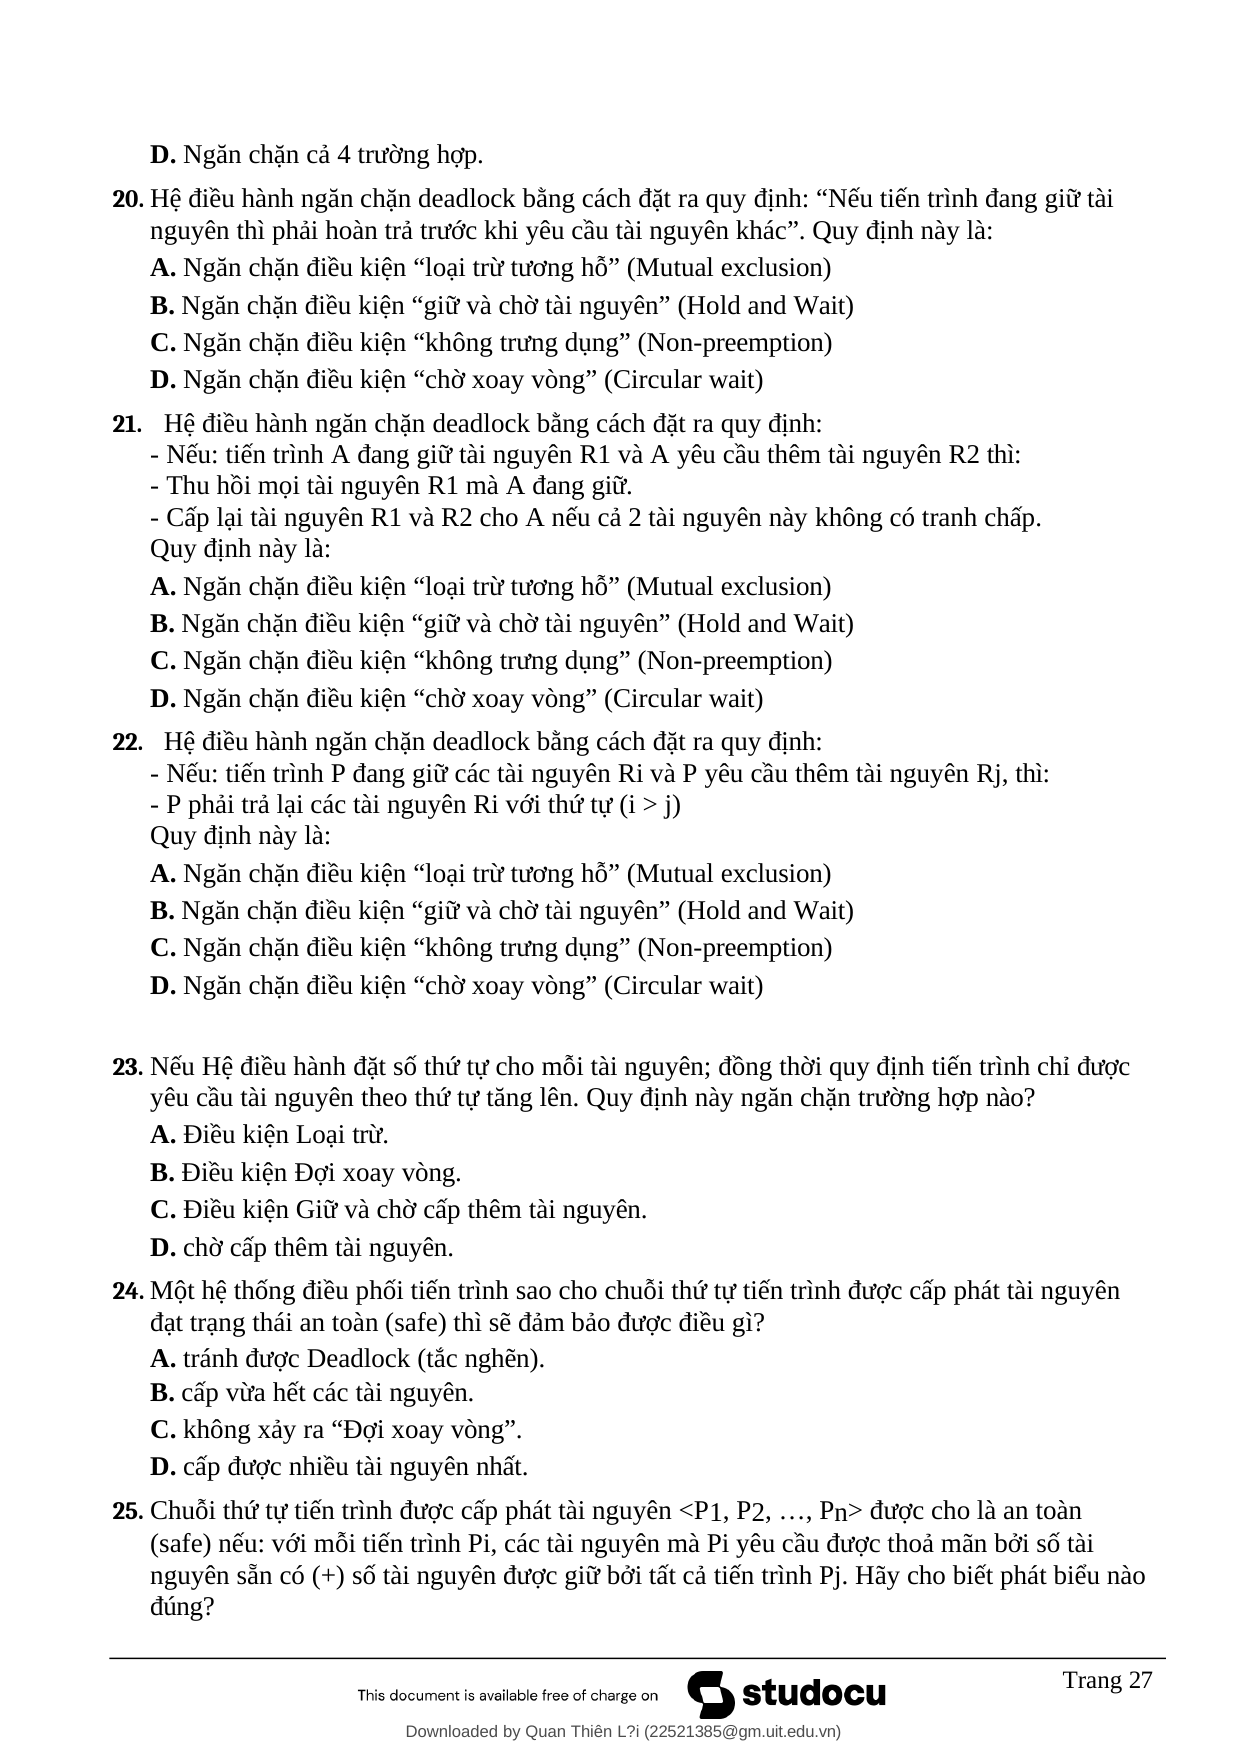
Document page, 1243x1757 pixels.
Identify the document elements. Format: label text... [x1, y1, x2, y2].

list Ngăn chặn điều kiện “chờ xoay vòng” (Circular wait) [150, 364, 1166, 395]
list Ngăn chặn điều kiện “giữ và chờ tài nguyên” (Hold and Wait) [150, 289, 1166, 320]
picture [308, 1665, 934, 1725]
list cấp vừa hết các tài nguyên. [150, 1377, 1166, 1408]
list Chuỗi thứ tự tiến trình được cấp phát tài nguyên <P1, P2, …, Pn> được cho là an toàn (safe) nếu: với mỗi tiến trình Pi, các tài nguyên mà Pi yêu cầu được thoả mãn bởi số tài nguyên sẵn có (+) số tài nguyên được giữ bởi tất cả tiến trình Pj. Hãy cho biết phát biểu nào đúng? [112, 1494, 1151, 1621]
list Ngăn chặn điều kiện “chờ xoay vòng” (Circular wait) [150, 969, 1166, 1000]
list Ngăn chặn điều kiện “giữ và chờ tài nguyên” (Hold and Wait) [150, 894, 1166, 925]
list Nếu: tiến trình A đang giữ tài nguyên R1 và A yêu cầu thêm tài nguyên R2 thì: [150, 439, 1166, 470]
list Ngăn chặn cả 4 trường hợp. [150, 139, 1166, 170]
list Nếu Hệ điều hành đặt số thứ tự cho mỗi tài nguyên; đồng thời quy định tiến trình chỉ được [112, 1050, 1166, 1081]
list không xảy ra “Đợi xoay vòng”. [150, 1413, 1166, 1444]
list Ngăn chặn điều kiện “giữ và chờ tài nguyên” (Hold and Wait) [150, 607, 1166, 638]
text yêu cầu tài nguyên theo thứ tự tăng lên. Quy định này ngăn chặn trường hợp nào? [150, 1081, 1166, 1112]
list Điều kiện Giữ và chờ cấp thêm tài nguyên. [150, 1193, 1166, 1224]
list Thu hồi mọi tài nguyên R1 mà A đang giữ. [150, 470, 1166, 501]
list tránh được Deadlock (tắc nghẽn). [150, 1342, 1166, 1373]
list Nếu: tiến trình P đang giữ các tài nguyên Ri và P yêu cầu thêm tài nguyên Rj, thì: [150, 757, 1166, 788]
list Hệ điều hành ngăn chặn deadlock bằng cách đặt ra quy định: [112, 407, 1166, 439]
list Ngăn chặn điều kiện “không trưng dụng” (Non-preemption) [150, 644, 1166, 676]
list Cấp lại tài nguyên R1 và R2 cho A nếu cả 2 tài nguyên này không có tranh chấp. Quy định này là: [150, 501, 1052, 563]
list chờ cấp thêm tài nguyên. [150, 1231, 1166, 1262]
list Một hệ thống điều phối tiến trình sao cho chuỗi thứ tự tiến trình được cấp phát tài nguyên đạt trạng thái an toàn (safe) thì sẽ đảm bảo được điều gì? [112, 1274, 1131, 1337]
list Ngăn chặn điều kiện “chờ xoay vòng” (Circular wait) [150, 682, 1166, 713]
list Ngăn chặn điều kiện “loại trừ tương hỗ” (Mutual exclusion) [150, 569, 1166, 601]
list Hệ điều hành ngăn chặn deadlock bằng cách đặt ra quy định: [112, 725, 1166, 757]
list Điều kiện Đợi xoay vòng. [150, 1156, 1166, 1187]
list Ngăn chặn điều kiện “loại trừ tương hỗ” (Mutual exclusion) [150, 857, 1166, 888]
list cấp được nhiều tài nguyên nhất. [150, 1450, 1166, 1481]
list Hệ điều hành ngăn chặn deadlock bằng cách đặt ra quy định: “Nếu tiến trình đang giữ tài nguyên thì phải hoàn trả trước khi yêu cầu tài nguyên khác”. Quy định này là: [112, 182, 1123, 245]
list Điều kiện Loại trừ. [150, 1118, 1166, 1150]
list Ngăn chặn điều kiện “không trưng dụng” (Non-preemption) [150, 932, 1166, 963]
list P phải trả lại các tài nguyên Ri với thứ tự (i > j) Quy định này là: [150, 788, 687, 851]
list Ngăn chặn điều kiện “không trưng dụng” (Non-preemption) [150, 326, 1166, 357]
list Ngăn chặn điều kiện “loại trừ tương hỗ” (Mutual exclusion) [150, 251, 1166, 282]
